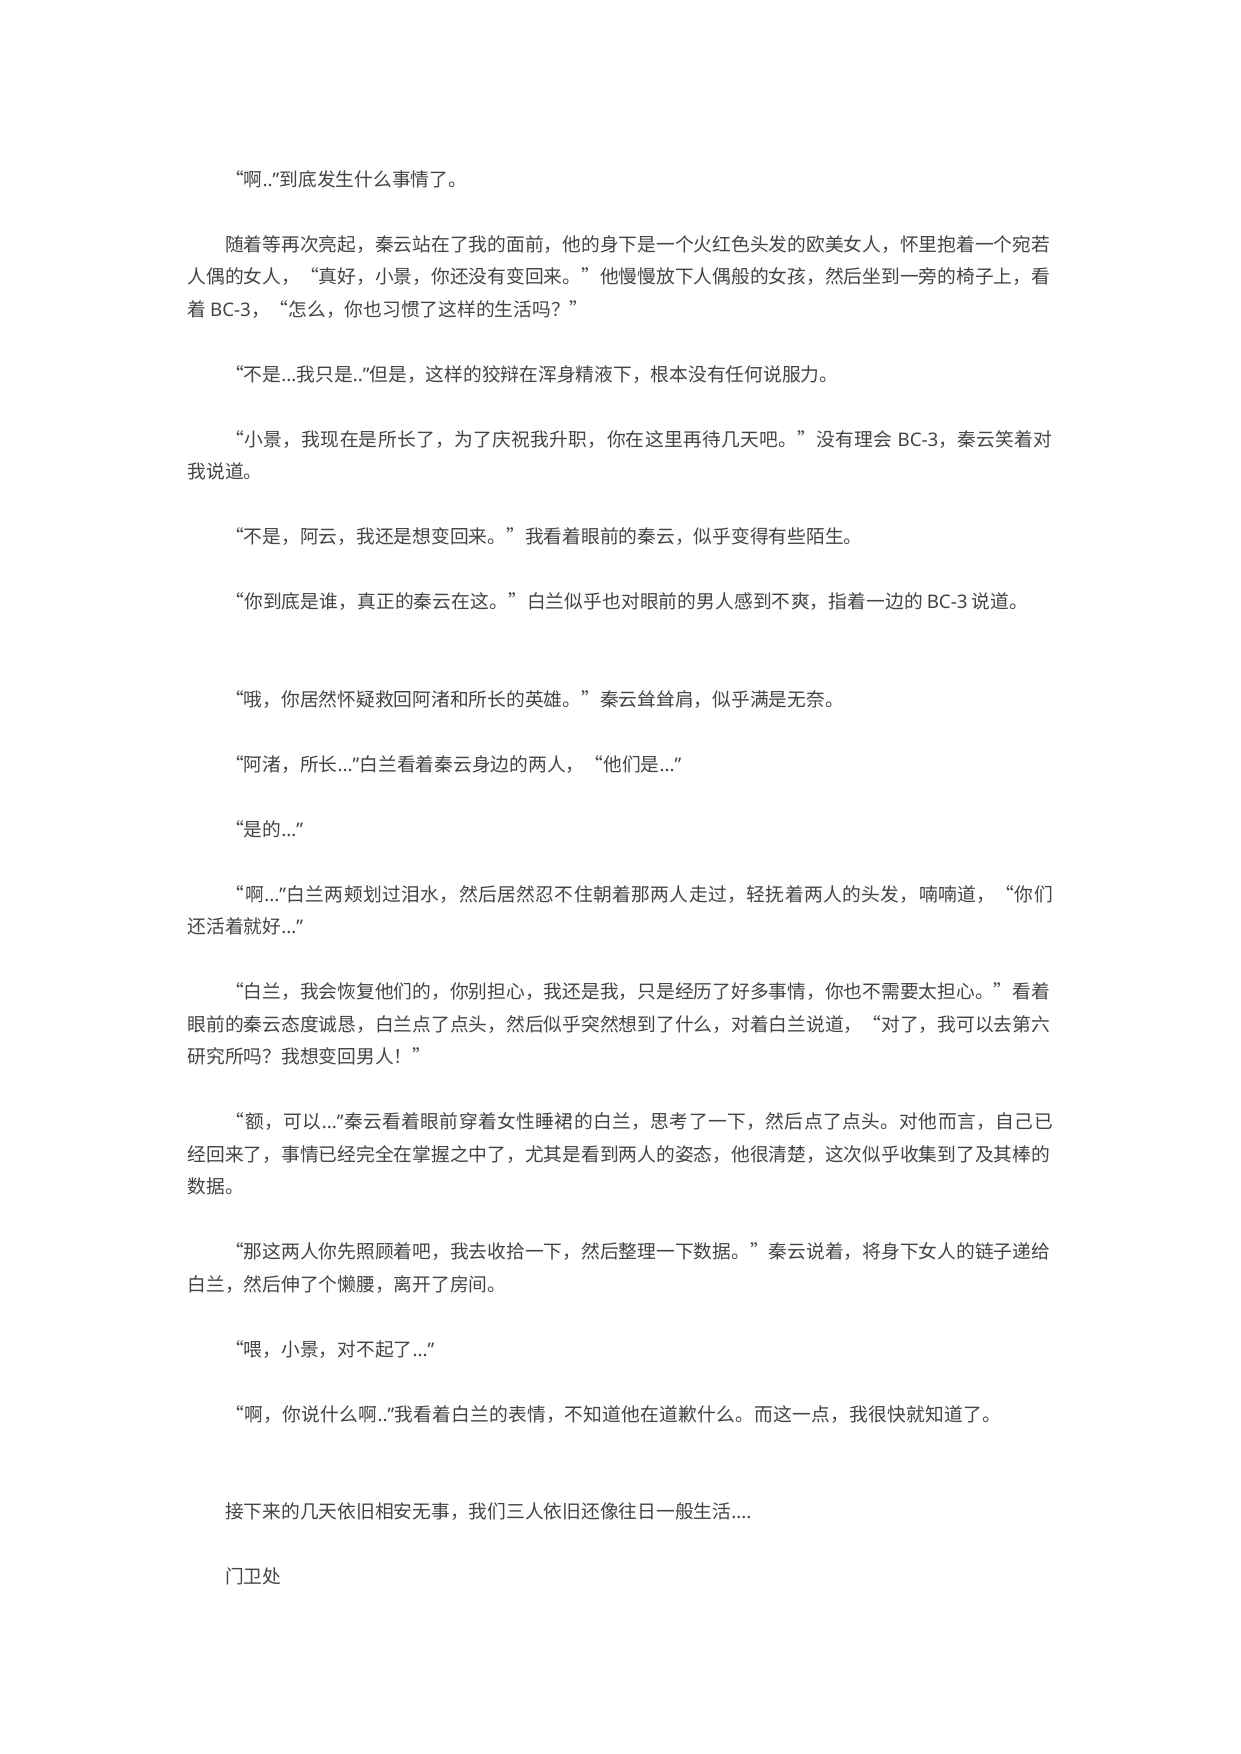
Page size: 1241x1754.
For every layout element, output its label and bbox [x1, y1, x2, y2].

text [187, 162, 1053, 1592]
